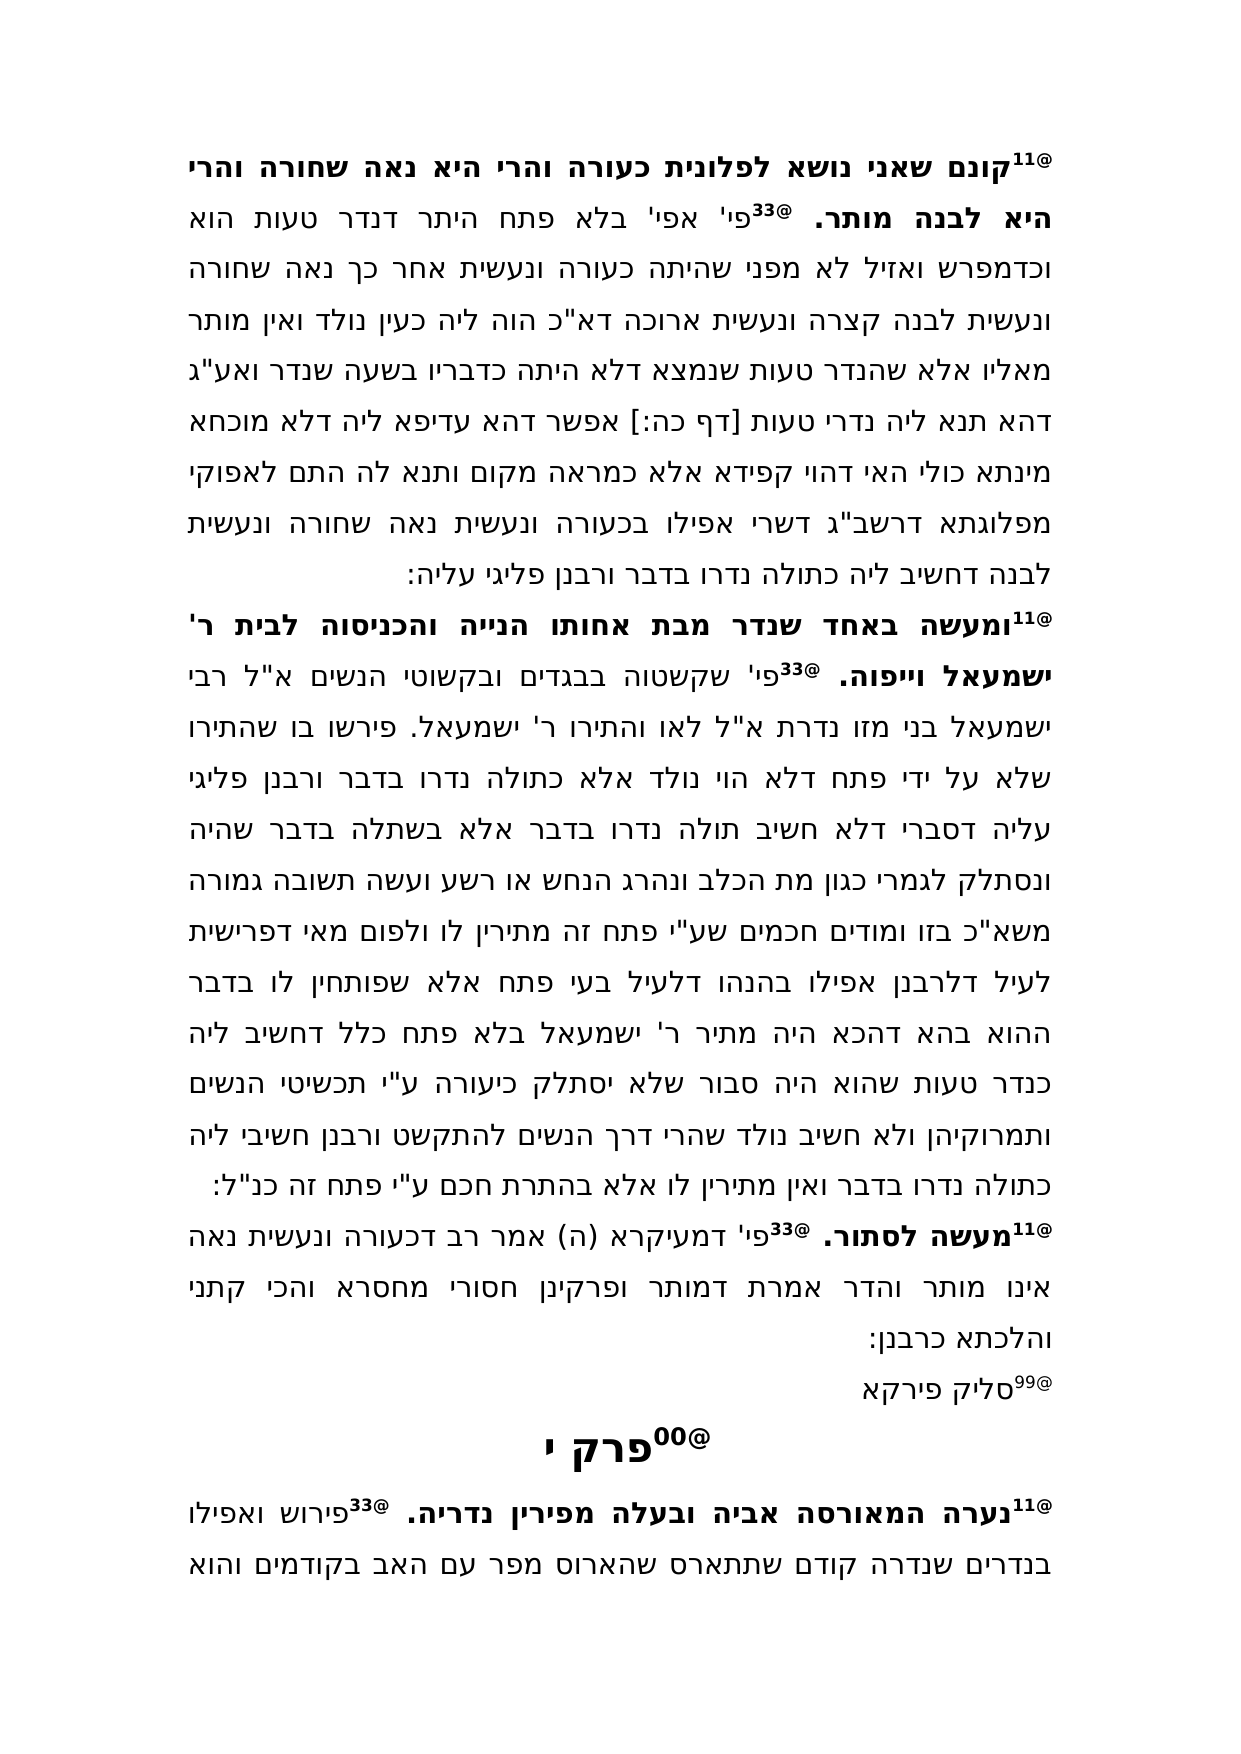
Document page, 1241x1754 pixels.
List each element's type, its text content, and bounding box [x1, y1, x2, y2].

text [187, 1496, 1053, 1581]
text @99סליק פירקא [187, 1372, 1053, 1406]
text @11מעשה לסתור. @33פי' דמעיקרא (ה) אמר רב דכעורה ונעשית נאה אינו מותר והדר אמרת דמותר ופרקינן חסורי מחסרא והכי קתני והלכתא כרבנן: [187, 1220, 1053, 1356]
subtitle @00פרק י [187, 1423, 1053, 1472]
text @11ומעשה באחד שנדר מבת אחותו הנייה והכניסוה לבית ר' ישמעאל וייפוה. @33פי' שקשטוה בבגדים ובקשוטי הנשים א"ל רבי ישמעאל בני מזו נדרת א"ל לאו והתירו ר' ישמעאל. פירשו בו שהתירו שלא על ידי פתח דלא הוי נולד אלא כתולה נדרו בדבר ורבנן פליגי עליה דסברי דלא חשיב תולה נדרו בדבר אלא בשתלה בדבר שהיה ונסתלק לגמרי כגון מת הכלב ונהרג הנחש או רשע ועשה תשובה גמורה משא"כ בזו ומודים חכמים שע"י פתח זה מתירין לו ולפום מאי דפרישית לעיל דלרבנן אפילו בהנהו דלעיל בעי פתח אלא שפותחין לו בדבר ההוא בהא דהכא היה מתיר ר' ישמעאל בלא פתח כלל דחשיב ליה כנדר טעות שהוא היה סבור שלא יסתלק כיעורה ע"י תכשיטי הנשים ותמרוקיהן ולא חשיב נולד שהרי דרך הנשים להתקשט ורבנן חשיבי ליה כתולה נדרו בדבר ואין מתירין לו אלא בהתרת חכם ע"י פתח זה כנ"ל: [187, 608, 1053, 1203]
text @11קונם שאני נושא לפלונית כעורה והרי היא נאה שחורה והרי היא לבנה מותר. @33פי' אפי' בלא פתח היתר דנדר טעות הוא וכדמפרש ואזיל לא מפני שהיתה כעורה ונעשית אחר כך נאה שחורה ונעשית לבנה קצרה ונעשית ארוכה דא"כ הוה ליה כעין נולד ואין מותר מאליו אלא שהנדר טעות שנמצא דלא היתה כדבריו בשעה שנדר ואע"ג דהא תנא ליה נדרי טעות [דף כה:] אפשר דהא עדיפא ליה דלא מוכחא מינתא כולי האי דהוי קפידא אלא כמראה מקום ותנא לה התם לאפוקי מפלוגתא דרשב"ג דשרי אפילו בכעורה ונעשית נאה שחורה ונעשית לבנה דחשיב ליה כתולה נדרו בדבר ורבנן פליגי עליה: [187, 150, 1053, 591]
